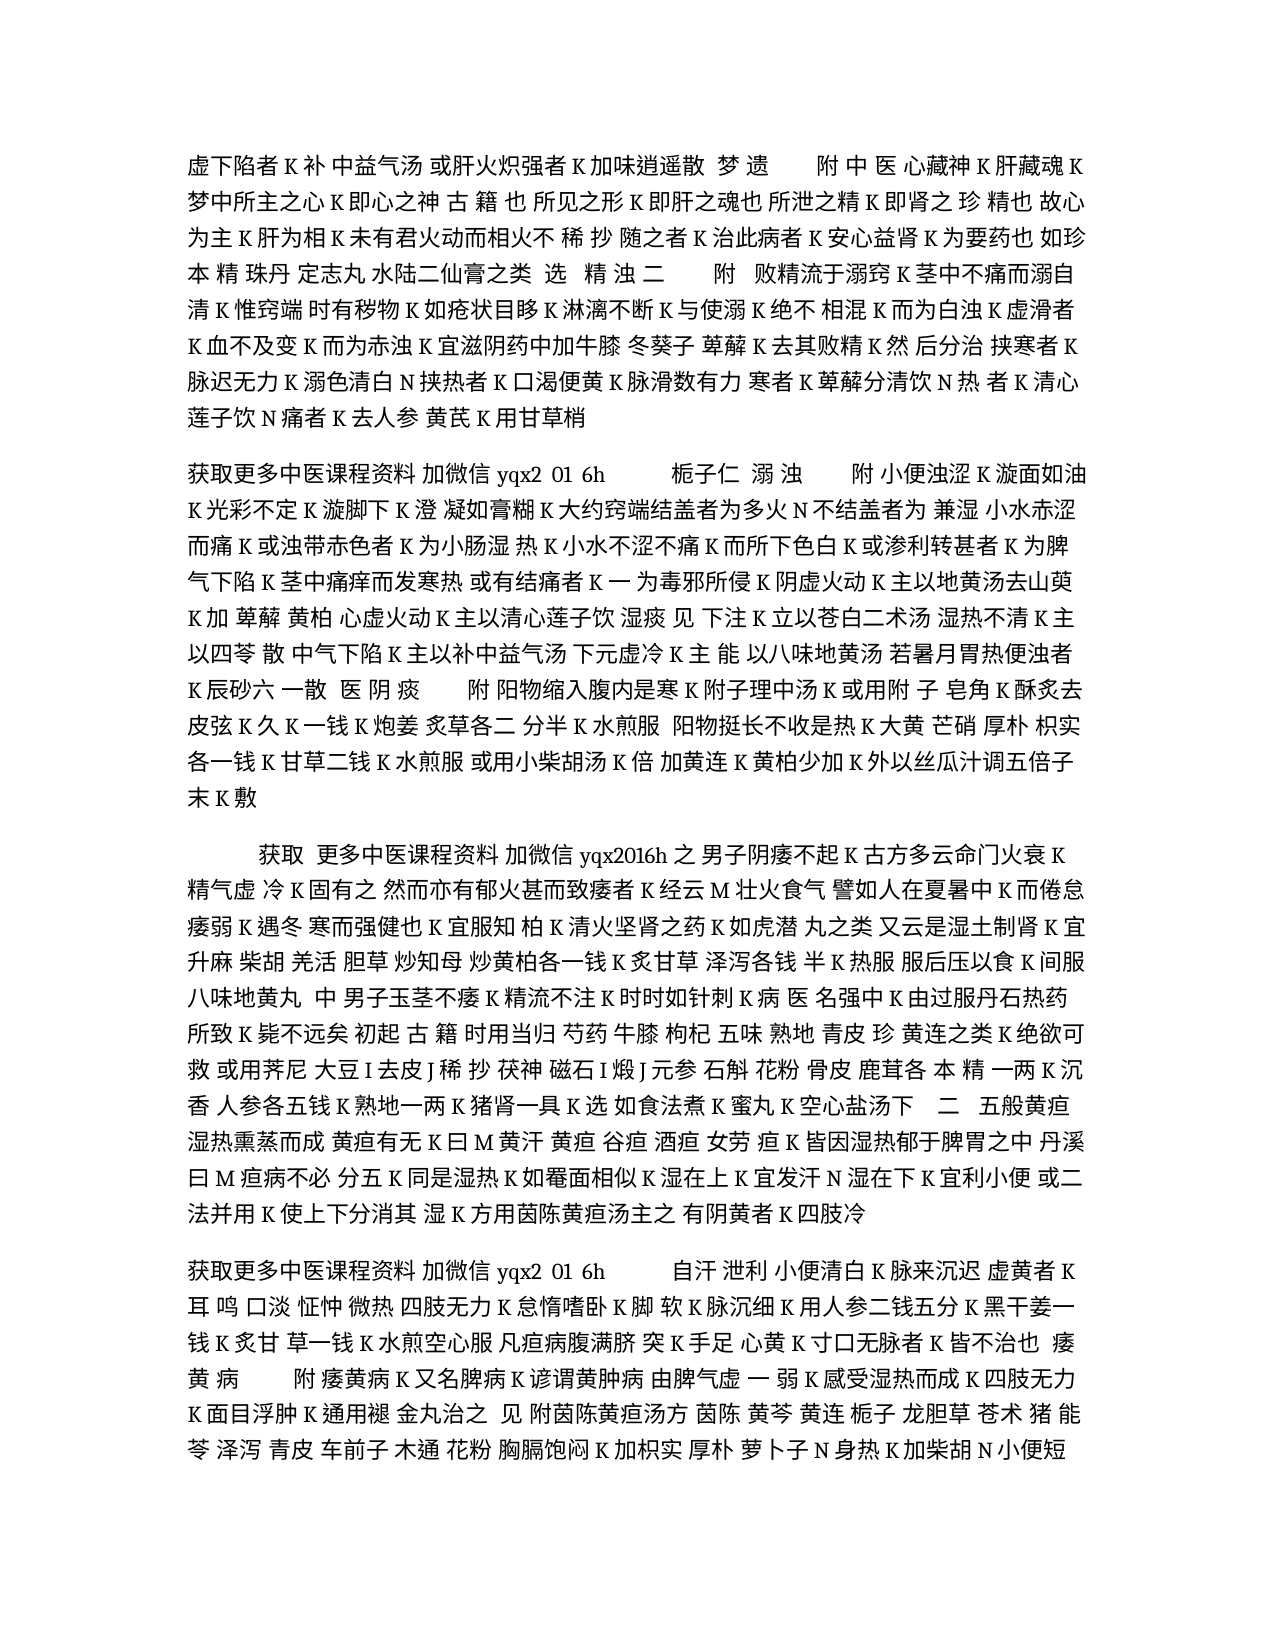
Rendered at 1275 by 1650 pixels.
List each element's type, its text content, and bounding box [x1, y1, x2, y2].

text 获取更多中医课程资料 加微信 yqx2 01 6h 栀子仁 溺 浊 附 小便浊涩K漩面如油K光彩不定K漩脚下K澄 凝如膏糊K大约窍端结盖者为多火N不结盖者为 兼湿 小水赤涩而痛K或浊带赤色者K为小肠湿 热K小水不涩不痛K而所下色白K或渗利转甚者K 为脾气下陷K茎中痛痒而发寒热 或有结痛者K 一 为毒邪所侵K阴虚火动K主以地黄汤去山萸K加 萆薢 黄柏 心虚火动K主以清心莲子饮 湿痰 见 下注K立以苍白二术汤 湿热不清K主以四苓 散 中气下陷K主以补中益气汤 下元虚冷K主 能 以八味地黄汤 若暑月胃热便浊者K辰砂六 一散 医 阴 痰 附 阳物缩入腹内是寒K附子理中汤K或用附 子 皂角K酥炙去皮弦K久K一钱K炮姜 炙草各二 分半K水煎服 阳物挺长不收是热K大黄 芒硝 厚朴 枳实 各一钱K甘草二钱K水煎服 或用小柴胡汤K倍 加黄连K黄柏少加K外以丝瓜汁调五倍子末K敷 [187, 458, 1087, 813]
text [187, 150, 1087, 433]
text 获取 更多中医课程资料 加微信 yqx2016h 之 男子阴痿不起K古方多云命门火衰K精气虚 冷K固有之 然而亦有郁火甚而致痿者K经云M 壮火食气 譬如人在夏暑中K而倦怠痿弱K遇冬 寒而强健也K宜服知 柏K清火坚肾之药K如虎潜 丸之类 又云是湿土制肾K宜升麻 柴胡 羌活 胆草 炒知母 炒黄柏各一钱K炙甘草 泽泻各钱 半K热服 服后压以食K间服八味地黄丸 中 男子玉茎不痿K精流不注K时时如针刺K病 医 名强中K由过服丹石热药所致K毙不远矣 初起 古 籍 时用当归 芍药 牛膝 枸杞 五味 熟地 青皮 珍 黄连之类K绝欲可救 或用荠尼 大豆I去皮J 稀 抄 茯神 磁石I煅J 元参 石斛 花粉 骨皮 鹿茸各 本 精 一两K沉香 人参各五钱K熟地一两K猪肾一具K 选 如食法煮K蜜丸K空心盐汤下 二 五般黄疸湿热熏蒸而成 黄疸有无K曰M黄汗 黄疸 谷疸 酒疸 女劳 疸K皆因湿热郁于脾胃之中 丹溪曰M疸病不必 分五K同是湿热K如罨面相似K湿在上K宜发汗N 湿在下K宜利小便 或二法并用K使上下分消其 湿K方用茵陈黄疸汤主之 有阴黄者K四肢冷 [187, 838, 1087, 1229]
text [187, 1255, 1087, 1466]
